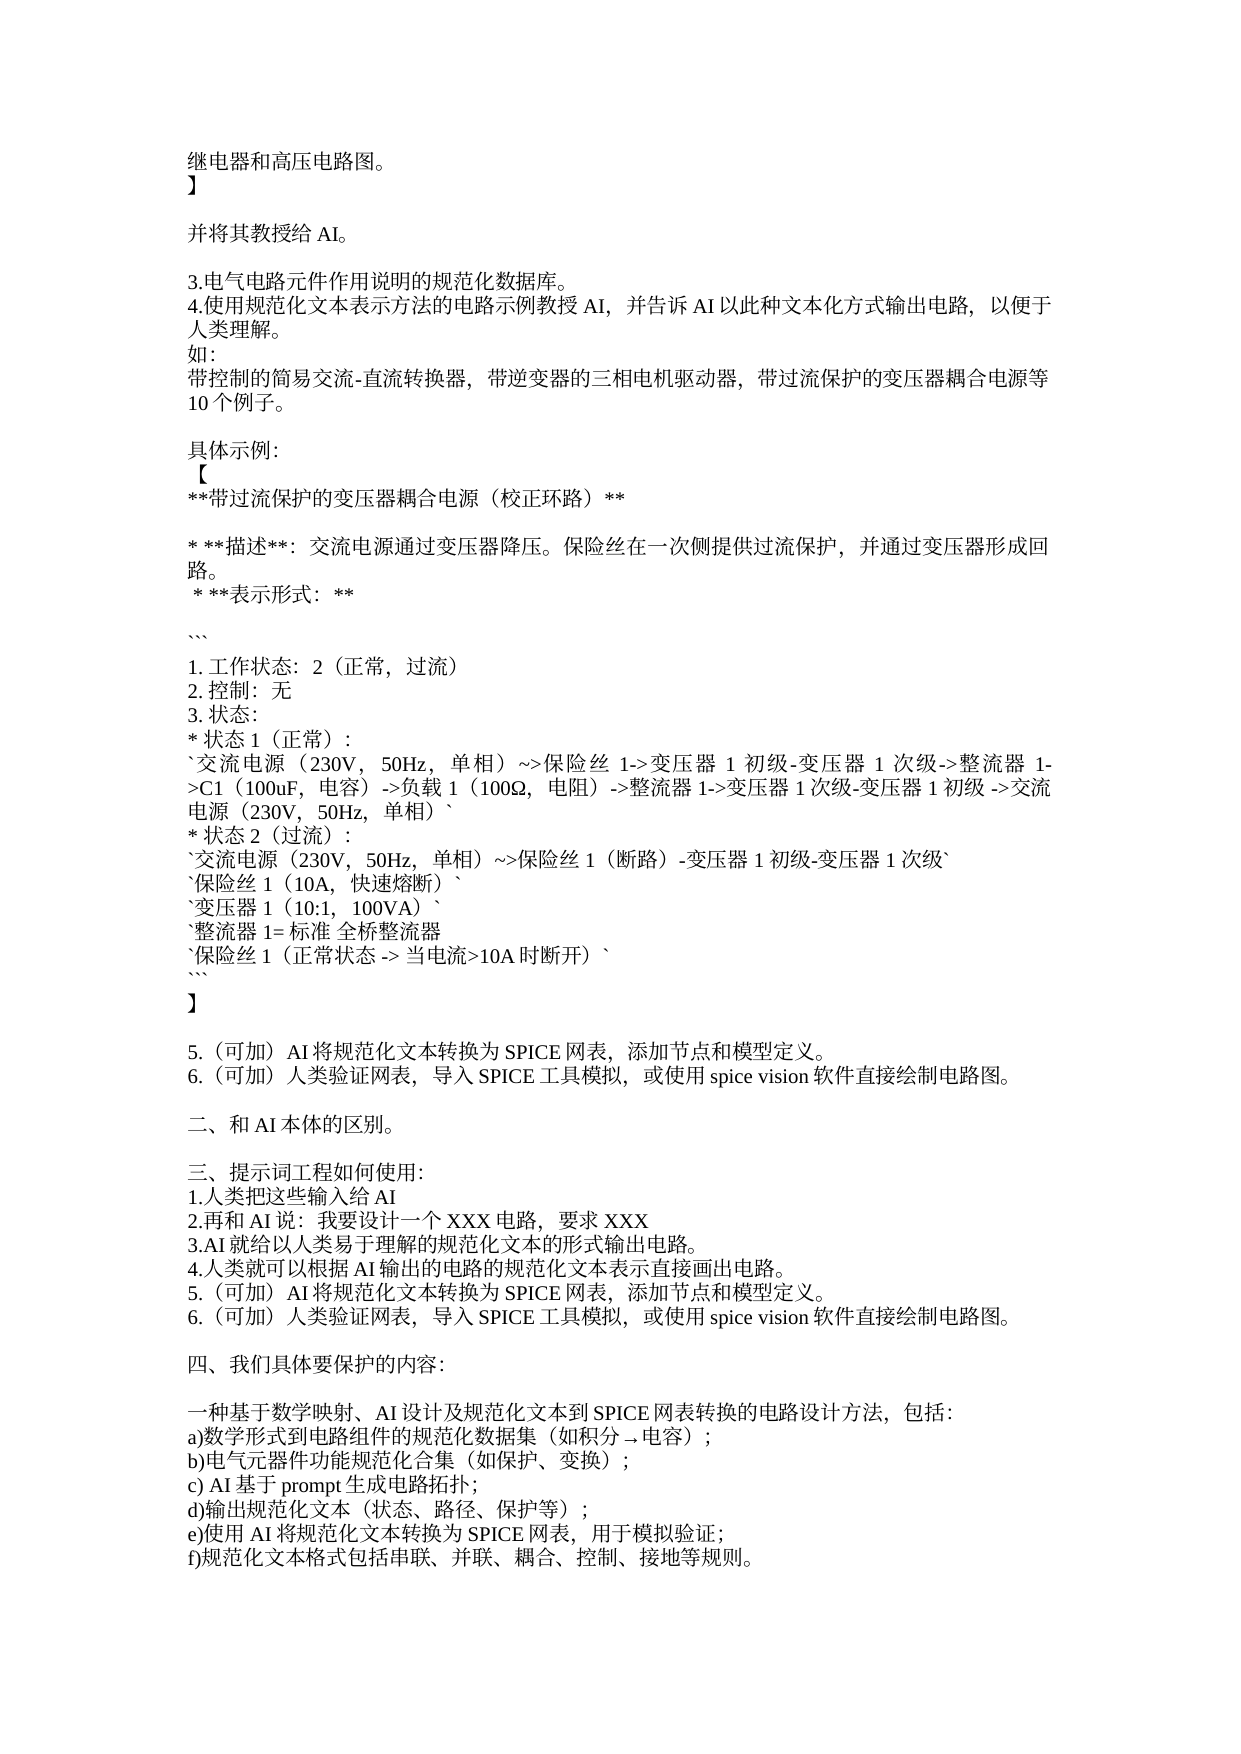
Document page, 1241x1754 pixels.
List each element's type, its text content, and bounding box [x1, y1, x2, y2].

text 四、我们具体要保护的内容： [187, 1353, 1053, 1377]
text 3.AI就给以人类易于理解的规范化文本的形式输出电路。 [187, 1233, 1053, 1257]
text 【 [187, 463, 1053, 487]
text 】 [187, 174, 1053, 198]
text ``` [187, 631, 1053, 655]
text b)电气元器件功能规范化合集（如保护、变换）； [187, 1449, 1053, 1473]
text 1. 工作状态：2（正常，过流） [187, 655, 1053, 679]
text `交流电源（230V，50Hz，单相）~>保险丝 1（断路）-变压器 1 初级-变压器 1 次级` [187, 848, 1053, 872]
text ``` [187, 968, 1053, 992]
text 具体示例： [187, 439, 1053, 463]
text 带控制的简易交流-直流转换器，带逆变器的三相电机驱动器，带过流保护的变压器耦合电源等10个例子。 [187, 367, 1053, 415]
text 6.（可加）人类验证网表，导入SPICE工具模拟，或使用spice vision软件直接绘制电路图。 [187, 1064, 1053, 1088]
text 4.使用规范化文本表示方法的电路示例教授AI，并告诉AI以此种文本化方式输出电路，以便于人类理解。 [187, 294, 1053, 342]
text f)规范化文本格式包括串联、并联、耦合、控制、接地等规则。 [187, 1546, 1053, 1570]
text 最重要的是形成回路。 用户只要按顺序画出所有路径，并合并相同的元件和电线，就可以得到继电器和高压电路图。 [187, 150, 1053, 174]
text `变压器 1（10:1，100VA）` [187, 896, 1053, 920]
text 2. 控制：无 [187, 679, 1053, 703]
text 1.人类把这些输入给AI [187, 1185, 1053, 1209]
text 3. 状态： [187, 703, 1053, 727]
text 二、和AI本体的区别。 [187, 1112, 1053, 1137]
text 6.（可加）人类验证网表，导入SPICE工具模拟，或使用spice vision软件直接绘制电路图。 [187, 1305, 1053, 1329]
text d)输出规范化文本（状态、路径、保护等）； [187, 1497, 1053, 1522]
text a)数学形式到电路组件的规范化数据集（如积分→电容）； [187, 1425, 1053, 1449]
text * 状态 1（正常）： [187, 727, 1053, 752]
text 3.电气电路元件作用说明的规范化数据库。 [187, 270, 1053, 294]
text **带过流保护的变压器耦合电源（校正环路）** [187, 487, 1053, 511]
text 三、提示词工程如何使用： [187, 1161, 1053, 1185]
text 并将其教授给AI。 [187, 222, 1053, 246]
text 如： [187, 342, 1053, 367]
text `交流电源（230V，50Hz，单相）~>保险丝 1->变压器 1 初级-变压器 1 次级->整流器 1->C1（100uF，电容）->负载 1（100Ω，电阻）->整流器 1->变压器 1 次级-变压器 1 初级 ->交流电源（230V，50Hz，单相）` [187, 752, 1053, 824]
text c) AI基于prompt生成电路拓扑； [187, 1473, 1053, 1497]
text `保险丝 1（10A，快速熔断）` [187, 872, 1053, 896]
text `整流器 1= 标准 全桥整流器 [187, 920, 1053, 944]
text * 状态 2（过流）： [187, 824, 1053, 848]
text `保险丝1（正常状态 -> 当电流>10A时断开）` [187, 944, 1053, 968]
text 5.（可加）AI将规范化文本转换为SPICE网表，添加节点和模型定义。 [187, 1281, 1053, 1305]
text * **描述**：交流电源通过变压器降压。保险丝在一次侧提供过流保护，并通过变压器形成回路。 [187, 535, 1053, 583]
text 4.人类就可以根据AI输出的电路的规范化文本表示直接画出电路。 [187, 1257, 1053, 1281]
text 5.（可加）AI将规范化文本转换为SPICE网表，添加节点和模型定义。 [187, 1040, 1053, 1064]
text 2.再和AI说：我要设计一个XXX电路，要求XXX [187, 1209, 1053, 1233]
text * **表示形式：** [187, 583, 1053, 607]
text 】 [187, 992, 1053, 1016]
text 一种基于数学映射、AI设计及规范化文本到SPICE网表转换的电路设计方法，包括： [187, 1401, 1053, 1425]
text e)使用AI将规范化文本转换为SPICE网表，用于模拟验证； [187, 1522, 1053, 1546]
